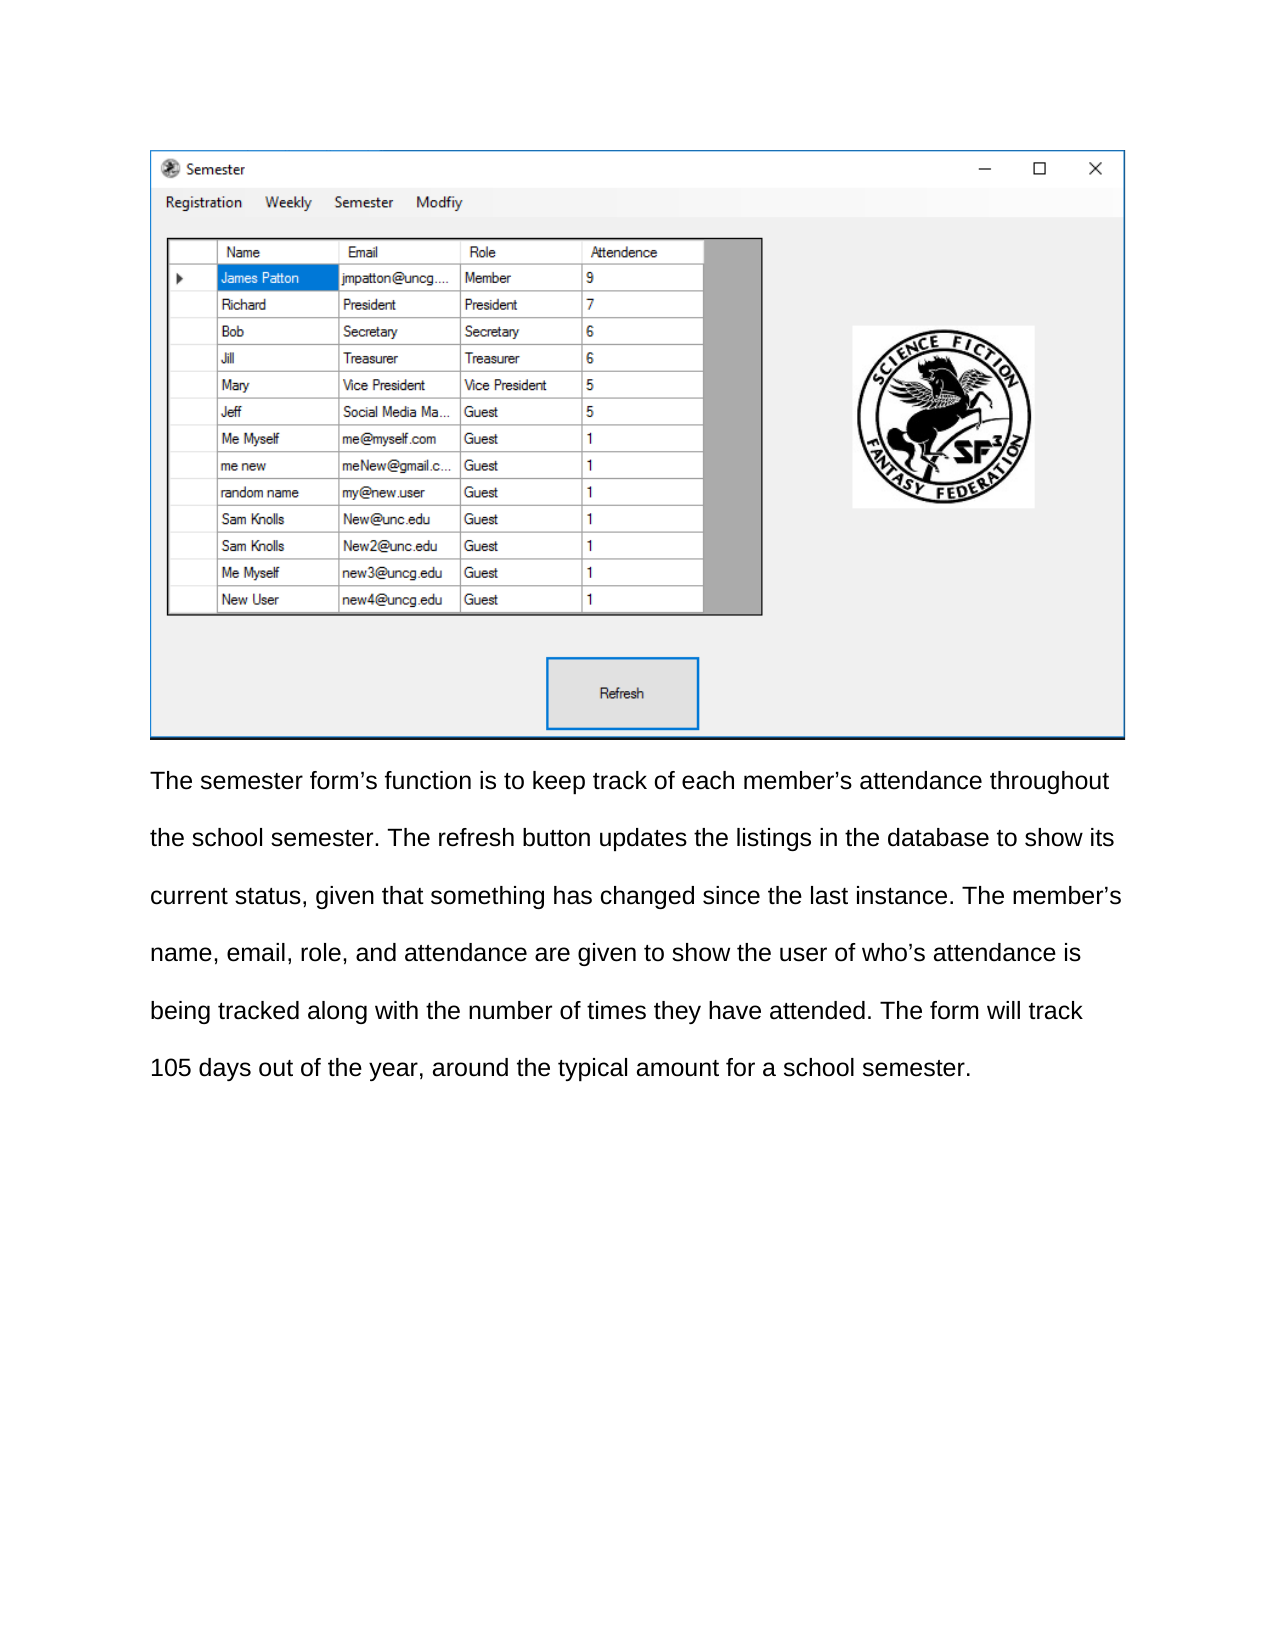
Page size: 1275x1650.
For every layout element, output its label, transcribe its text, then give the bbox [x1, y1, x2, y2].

text The semester form’s function is to keep track of each member’s attendance throughout the school semester. The refresh button updates the listings in the database to show its current status, given that something has changed since the last instance. The member’s name, email, role, and attendance are given to show the user of who’s attendance is being tracked along with the number of times they have attended. The form will track 105 days out of the year, around the typical amount for a school semester. [150, 766, 1125, 1082]
picture [150, 150, 1125, 740]
